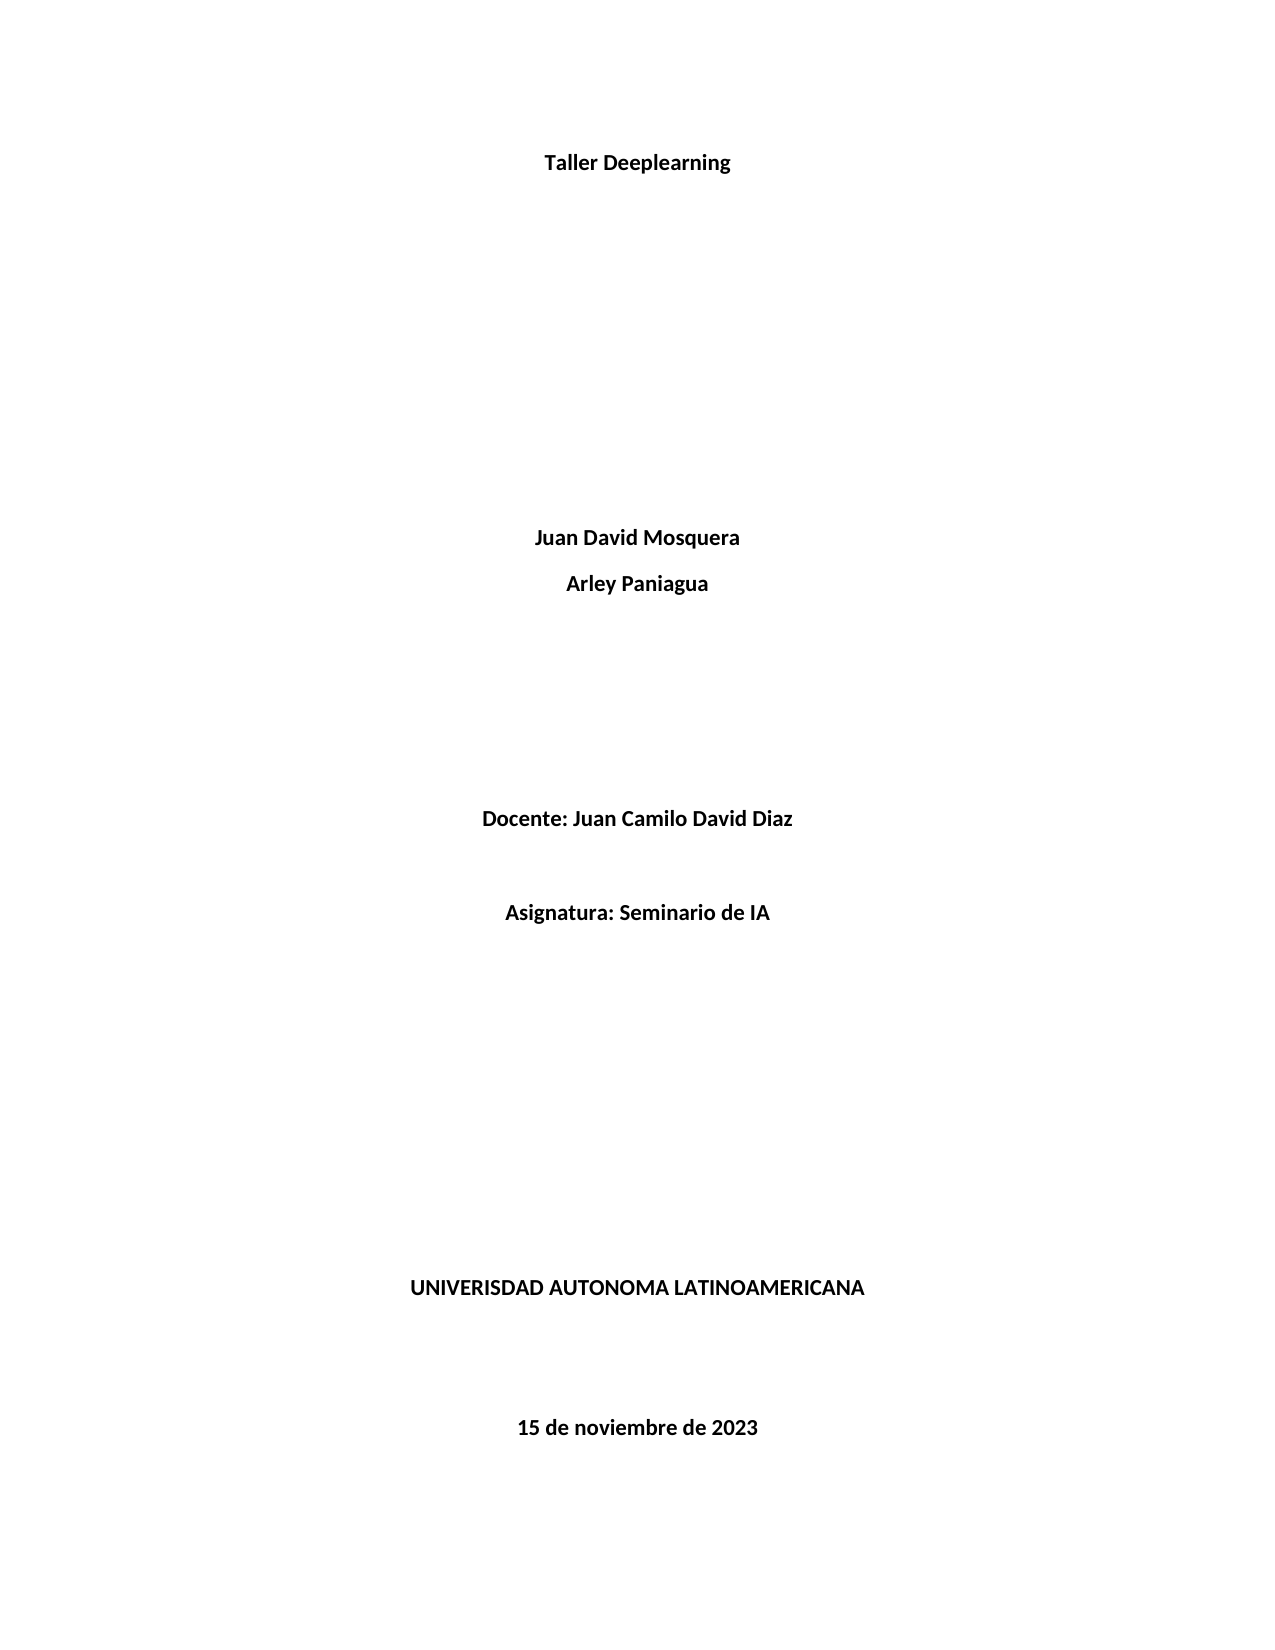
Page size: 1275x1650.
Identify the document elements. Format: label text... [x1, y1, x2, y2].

text Asignatura: Seminario de IA [177, 898, 1098, 926]
text UNIVERISDAD AUTONOMA LATINOAMERICANA [177, 1273, 1098, 1301]
text Arley Paniagua [177, 569, 1098, 597]
text Juan David Mosquera [177, 523, 1098, 551]
text Docente: Juan Camilo David Diaz [177, 804, 1098, 832]
text 15 de noviembre de 2023 [177, 1413, 1098, 1441]
text Taller Deeplearning [177, 148, 1098, 176]
